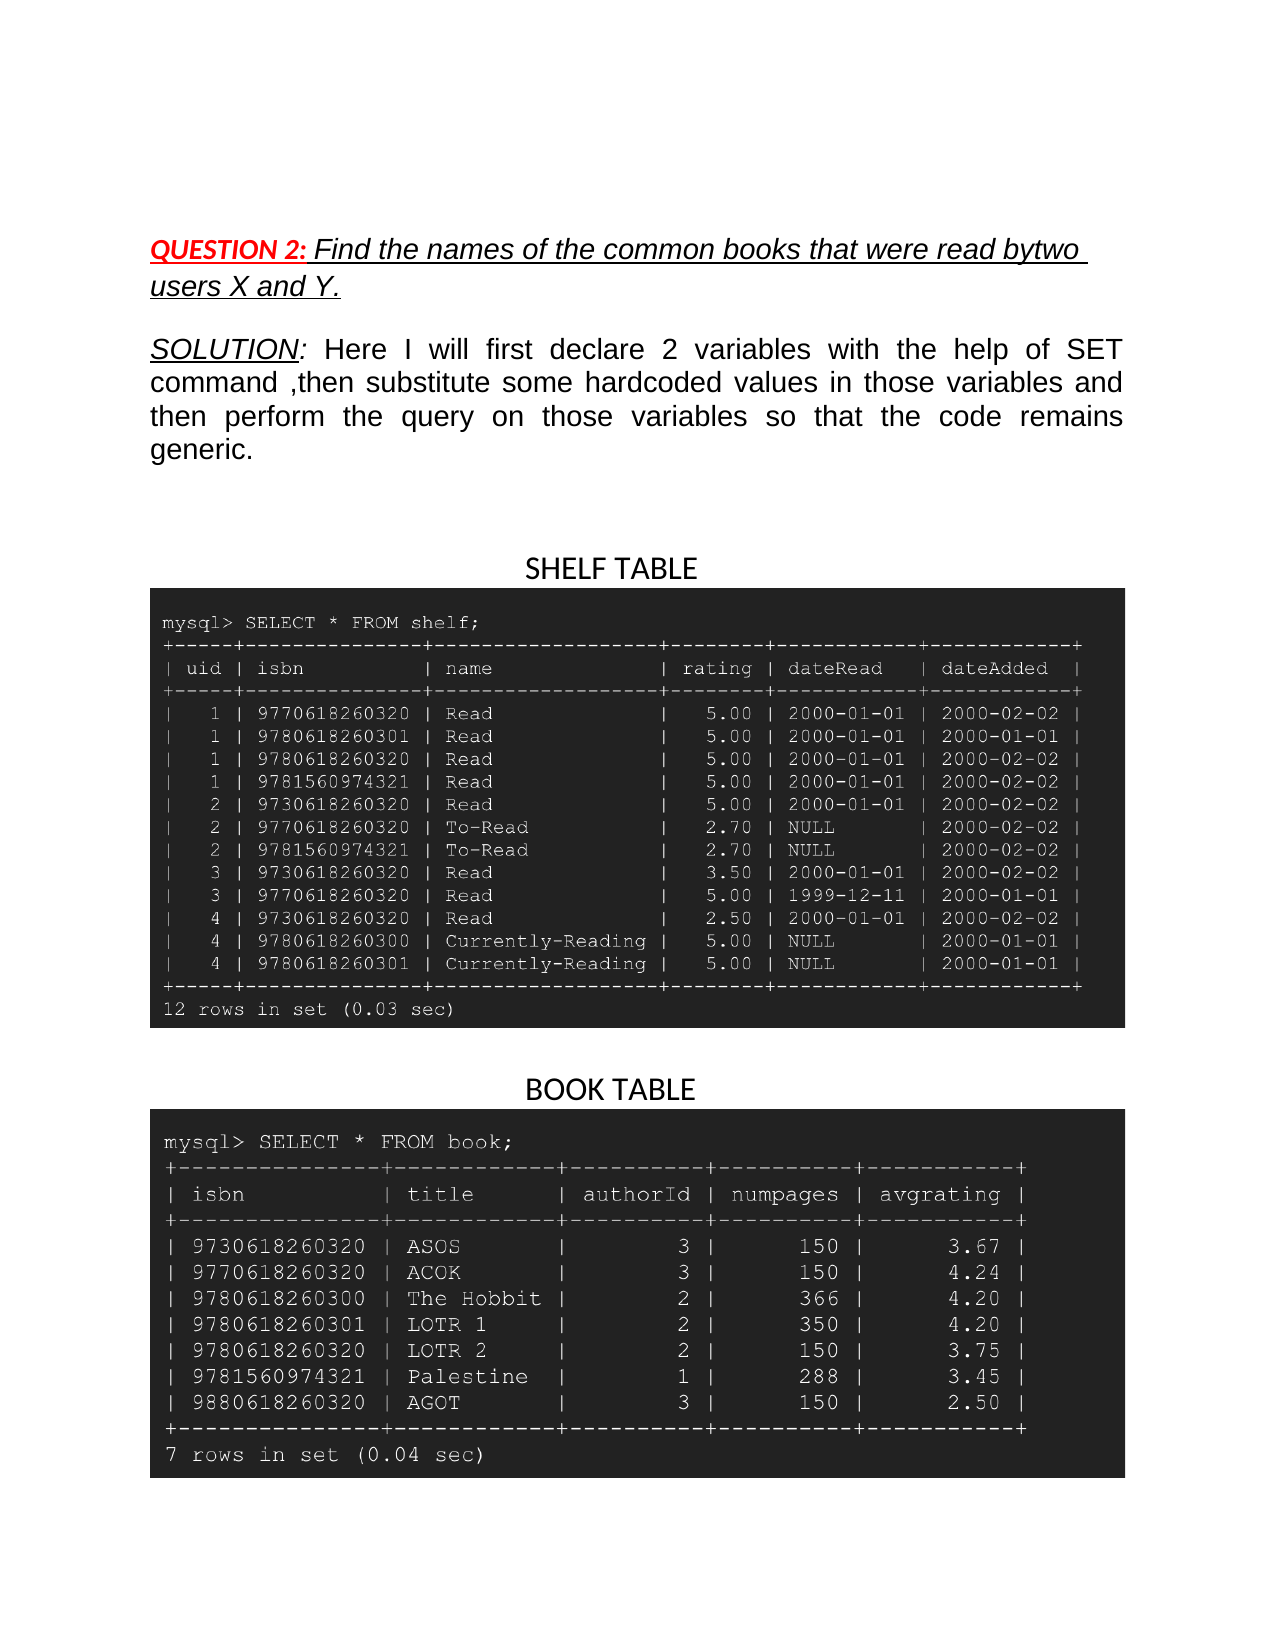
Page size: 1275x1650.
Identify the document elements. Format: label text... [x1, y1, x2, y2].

list BOOK TABLE [450, 1068, 1125, 1109]
picture [150, 1109, 1125, 1478]
text SOLUTION: Here I will first declare 2 variables with the help of SET command ,then substitute some hardcoded values in those variables and then perform the query on those variables so that the code remains generic. [150, 332, 1125, 466]
picture [150, 588, 1125, 1028]
list SHELF TABLE [450, 547, 1125, 588]
text QUESTION 2: Find the names of the common books that were read bytwo users X and Y. [150, 231, 1125, 304]
